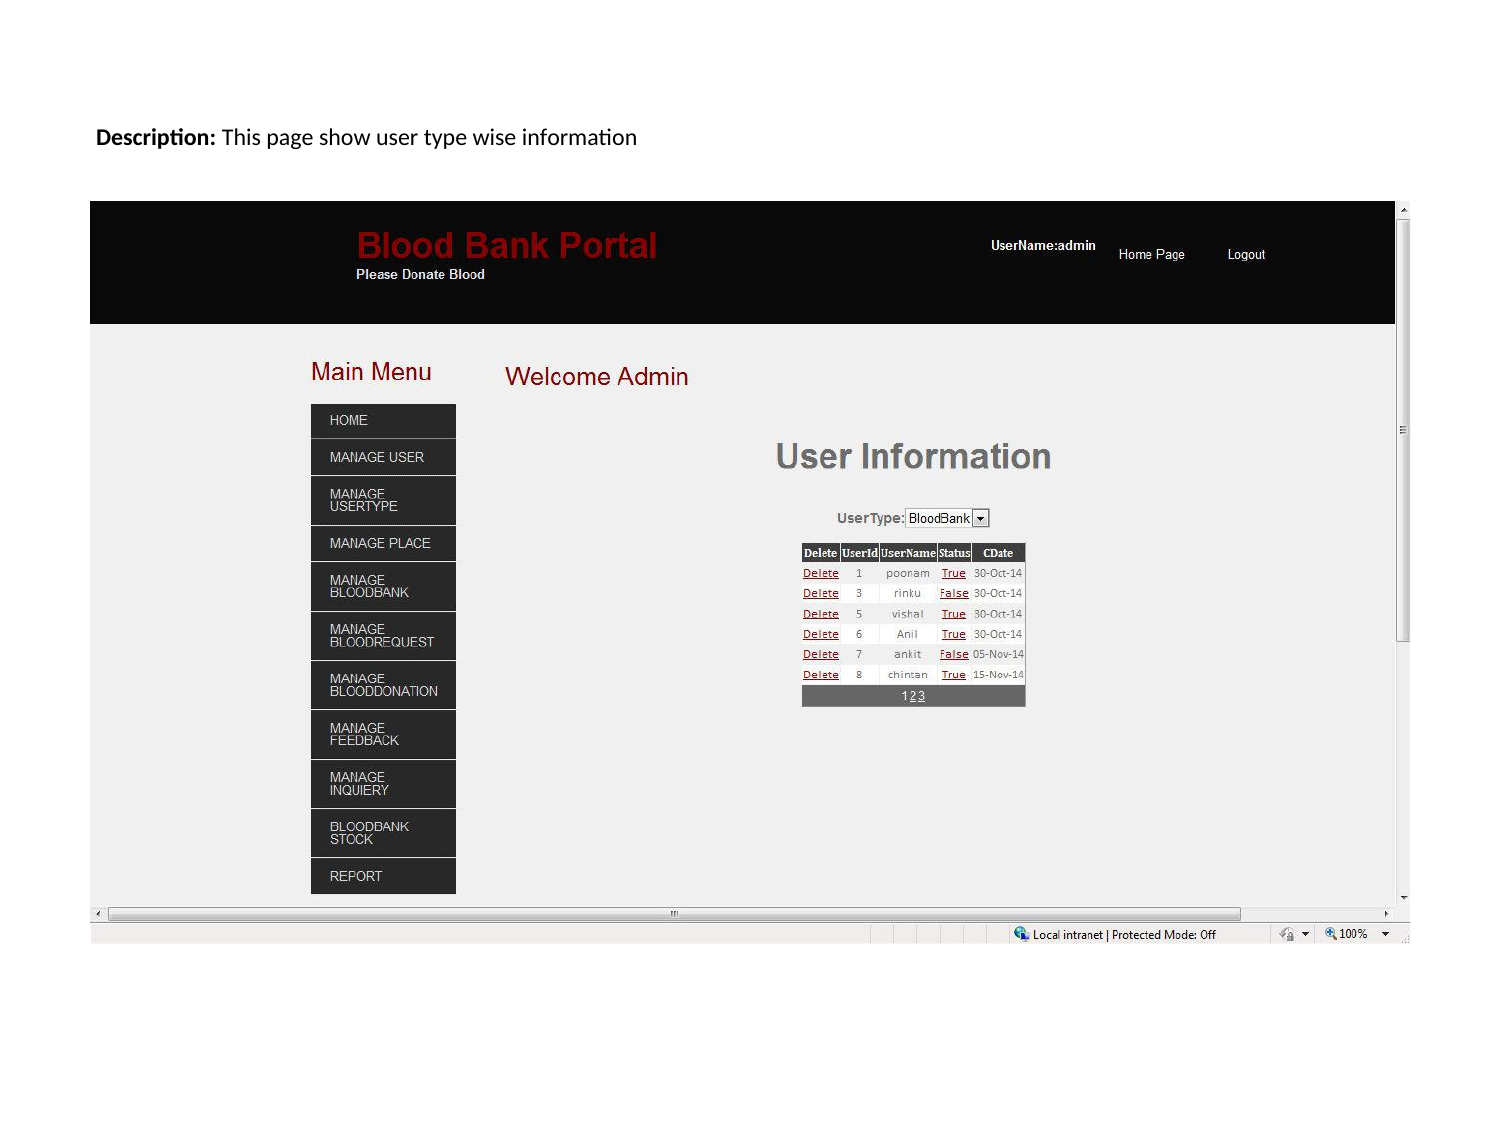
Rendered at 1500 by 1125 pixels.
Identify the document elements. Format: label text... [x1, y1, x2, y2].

text Description: This page show user type wise information [96, 122, 1350, 152]
picture [90, 201, 1411, 944]
